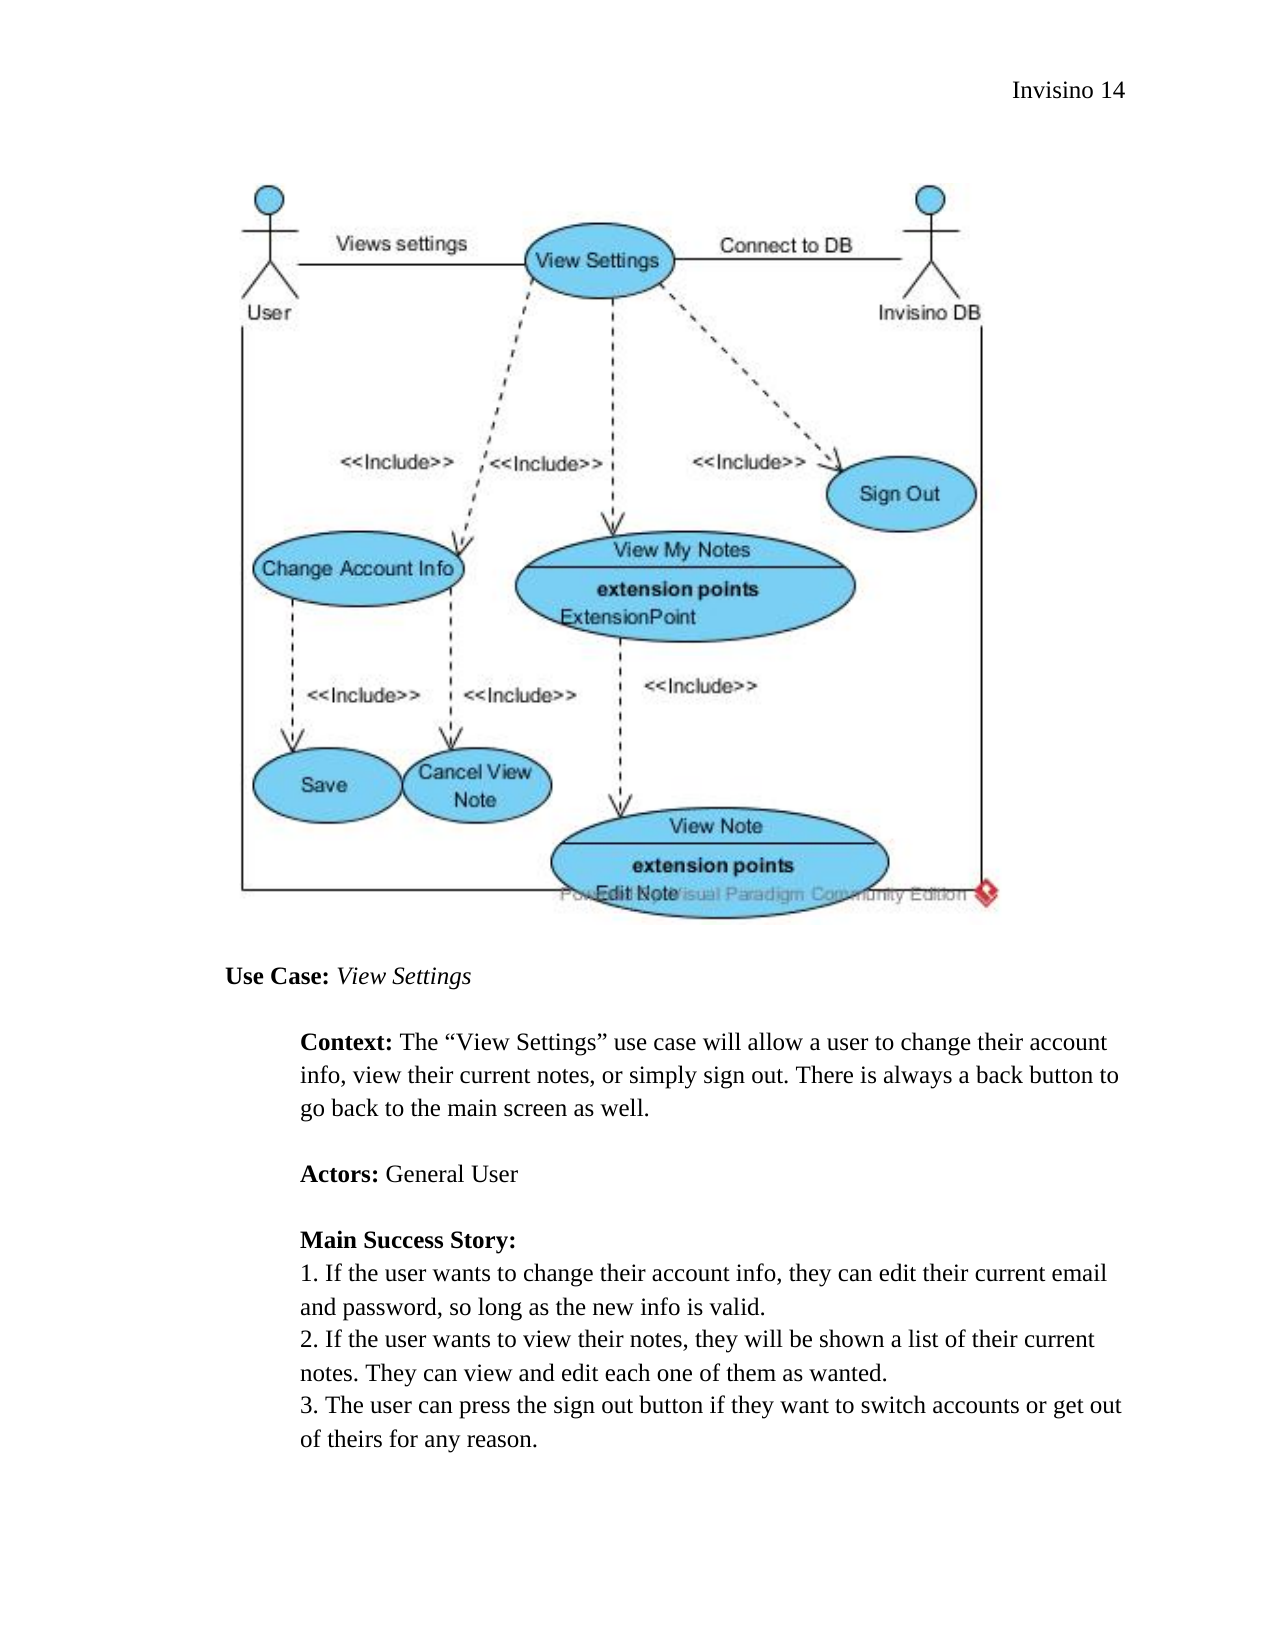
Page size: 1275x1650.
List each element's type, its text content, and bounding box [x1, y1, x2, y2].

list 3. The user can press the sign out button if they want to switch accounts or get out of theirs for any reason. [300, 1391, 1125, 1452]
list 1. If the user wants to change their account info, they can edit their current email and password, so long as the new info is valid. [300, 1258, 1125, 1320]
list Use Case: View Settings [225, 961, 1125, 990]
list Actors: General User [300, 1159, 1125, 1188]
list 2. If the user wants to view their notes, they will be shown a list of their current notes. They can view and edit each one of them as wanted. [300, 1324, 1125, 1386]
list Context: The “View Settings” use case will allow a user to change their account info, view their current notes, or simply sign out. There is always a back button to go back to the main screen as well. [300, 1027, 1125, 1122]
list Main Success Story: [300, 1226, 1125, 1254]
picture [225, 183, 1009, 925]
